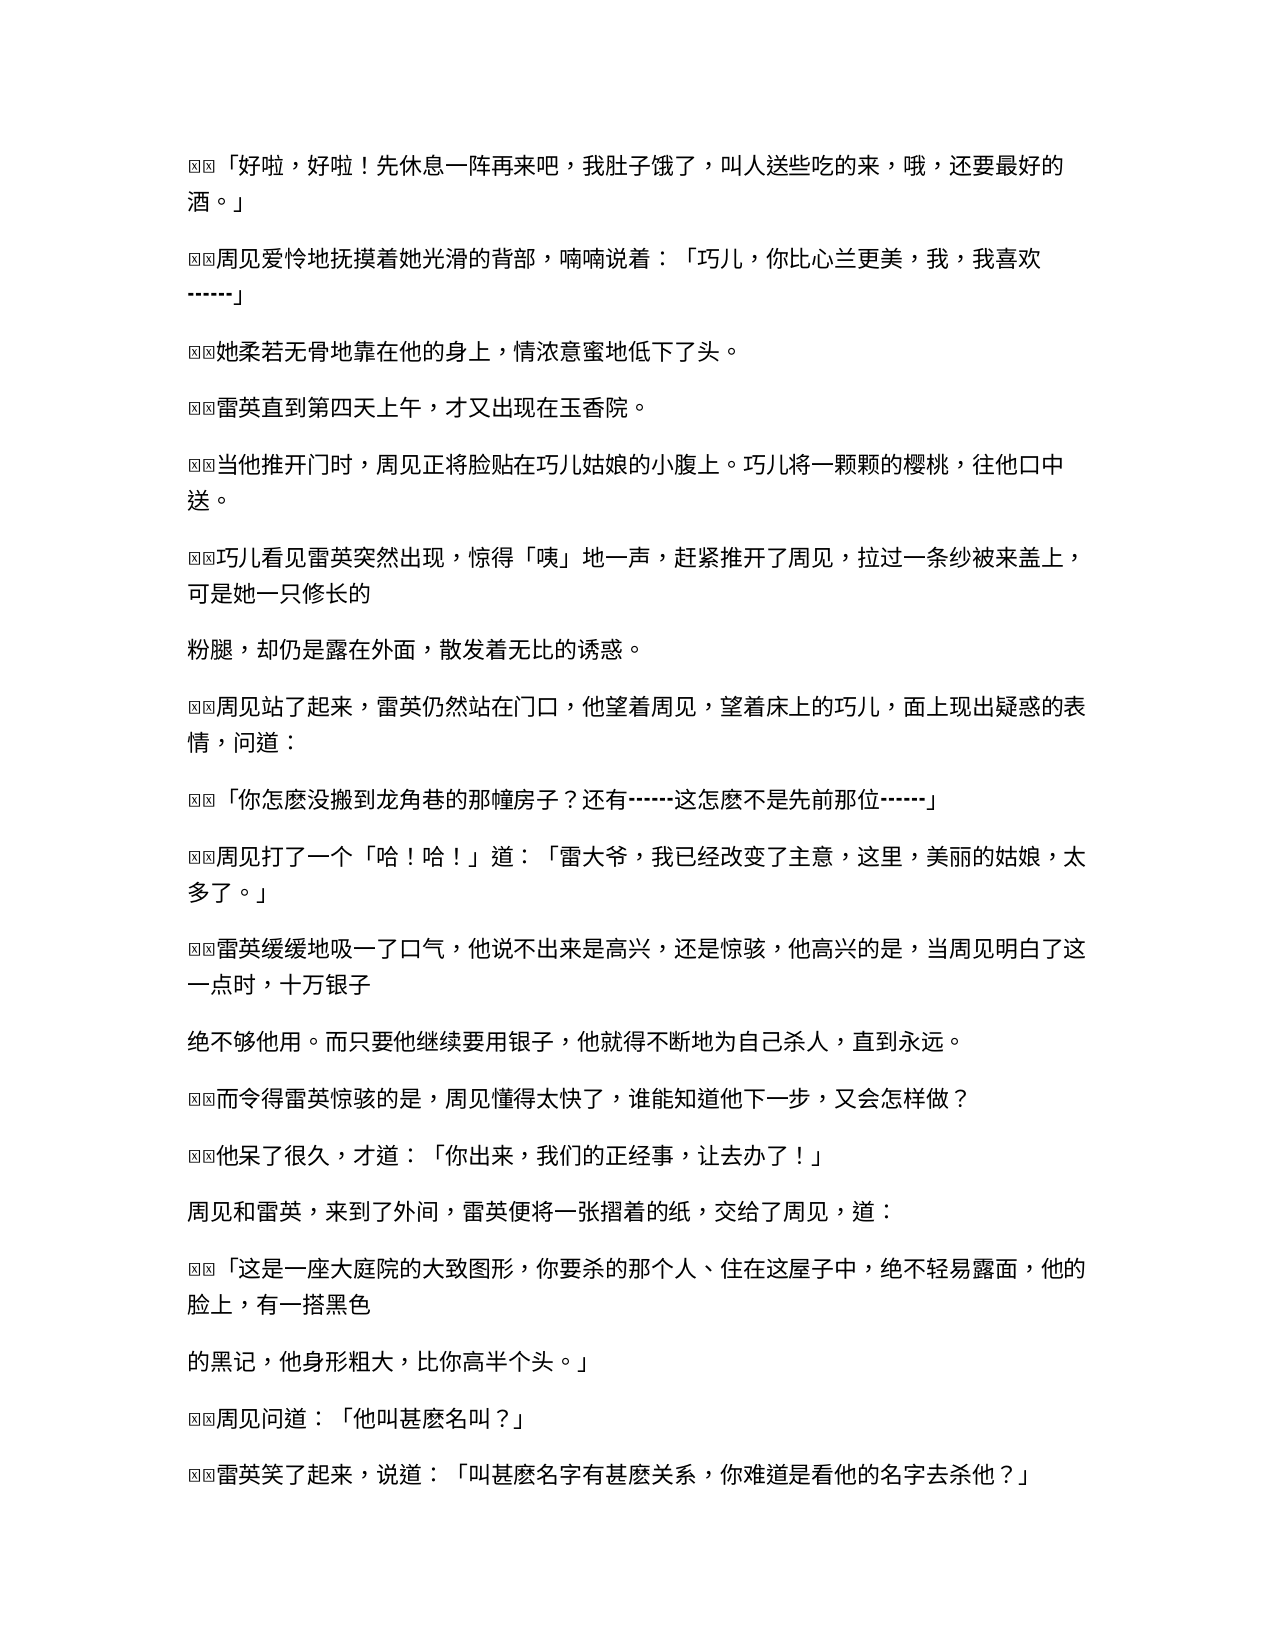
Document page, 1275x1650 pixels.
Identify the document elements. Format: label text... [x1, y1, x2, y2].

text 周见问道∶「他叫甚麽名叫？」 [187, 1403, 1087, 1434]
text 雷英笑了起来，说道∶「叫甚麽名字有甚麽关系，你难道是看他的名字去杀他？」 [187, 1459, 1087, 1491]
text 「你怎麽没搬到龙角巷的那幢房子？还有┅┅这怎麽不是先前那位┅┅」 [187, 784, 1087, 815]
text 周见站了起来，雷英仍然站在门口，他望着周见，望着床上的巧儿，面上现出疑惑的表情，问道∶ [187, 691, 1087, 758]
text 绝不够他用。而只要他继续要用银子，他就得不断地为自己杀人，直到永远。 [187, 1026, 1087, 1057]
text 当他推开门时，周见正将脸贴在巧儿姑娘的小腹上。巧儿将一颗颗的樱桃，往他口中送。 [187, 449, 1087, 516]
text 雷英直到第四天上午，才又出现在玉香院。 [187, 392, 1087, 423]
text 粉腿，却仍是露在外面，散发着无比的诱惑。 [187, 634, 1087, 666]
text 巧儿看见雷英突然出现，惊得「咦」地一声，赶紧推开了周见，拉过一条纱被来盖上，可是她一只修长的 [187, 542, 1087, 609]
text 而令得雷英惊骇的是，周见懂得太快了，谁能知道他下一步，又会怎样做？ [187, 1083, 1087, 1114]
text 雷英缓缓地吸一了口气，他说不出来是高兴，还是惊骇，他高兴的是，当周见明白了这一点时，十万银子 [187, 933, 1087, 1001]
text 「好啦，好啦！先休息一阵再来吧，我肚子饿了，叫人送些吃的来，哦，还要最好的酒。」 [187, 150, 1087, 217]
text 周见爱怜地抚摸着她光滑的背部，喃喃说着∶「巧儿，你比心兰更美，我，我喜欢┅┅」 [187, 243, 1087, 310]
text 她柔若无骨地靠在他的身上，情浓意蜜地低下了头。 [187, 335, 1087, 367]
text 的黑记，他身形粗大，比你高半个头。」 [187, 1346, 1087, 1377]
text 「这是一座大庭院的大致图形，你要杀的那个人、住在这屋子中，绝不轻易露面，他的脸上，有一搭黑色 [187, 1253, 1087, 1320]
text 他呆了很久，才道∶「你出来，我们的正经事，让去办了！」 [187, 1139, 1087, 1171]
text 周见和雷英，来到了外间，雷英便将一张摺着的纸，交给了周见，道∶ [187, 1196, 1087, 1228]
text 周见打了一个「哈！哈！」道∶「雷大爷，我已经改变了主意，这里，美丽的姑娘，太多了。」 [187, 841, 1087, 908]
